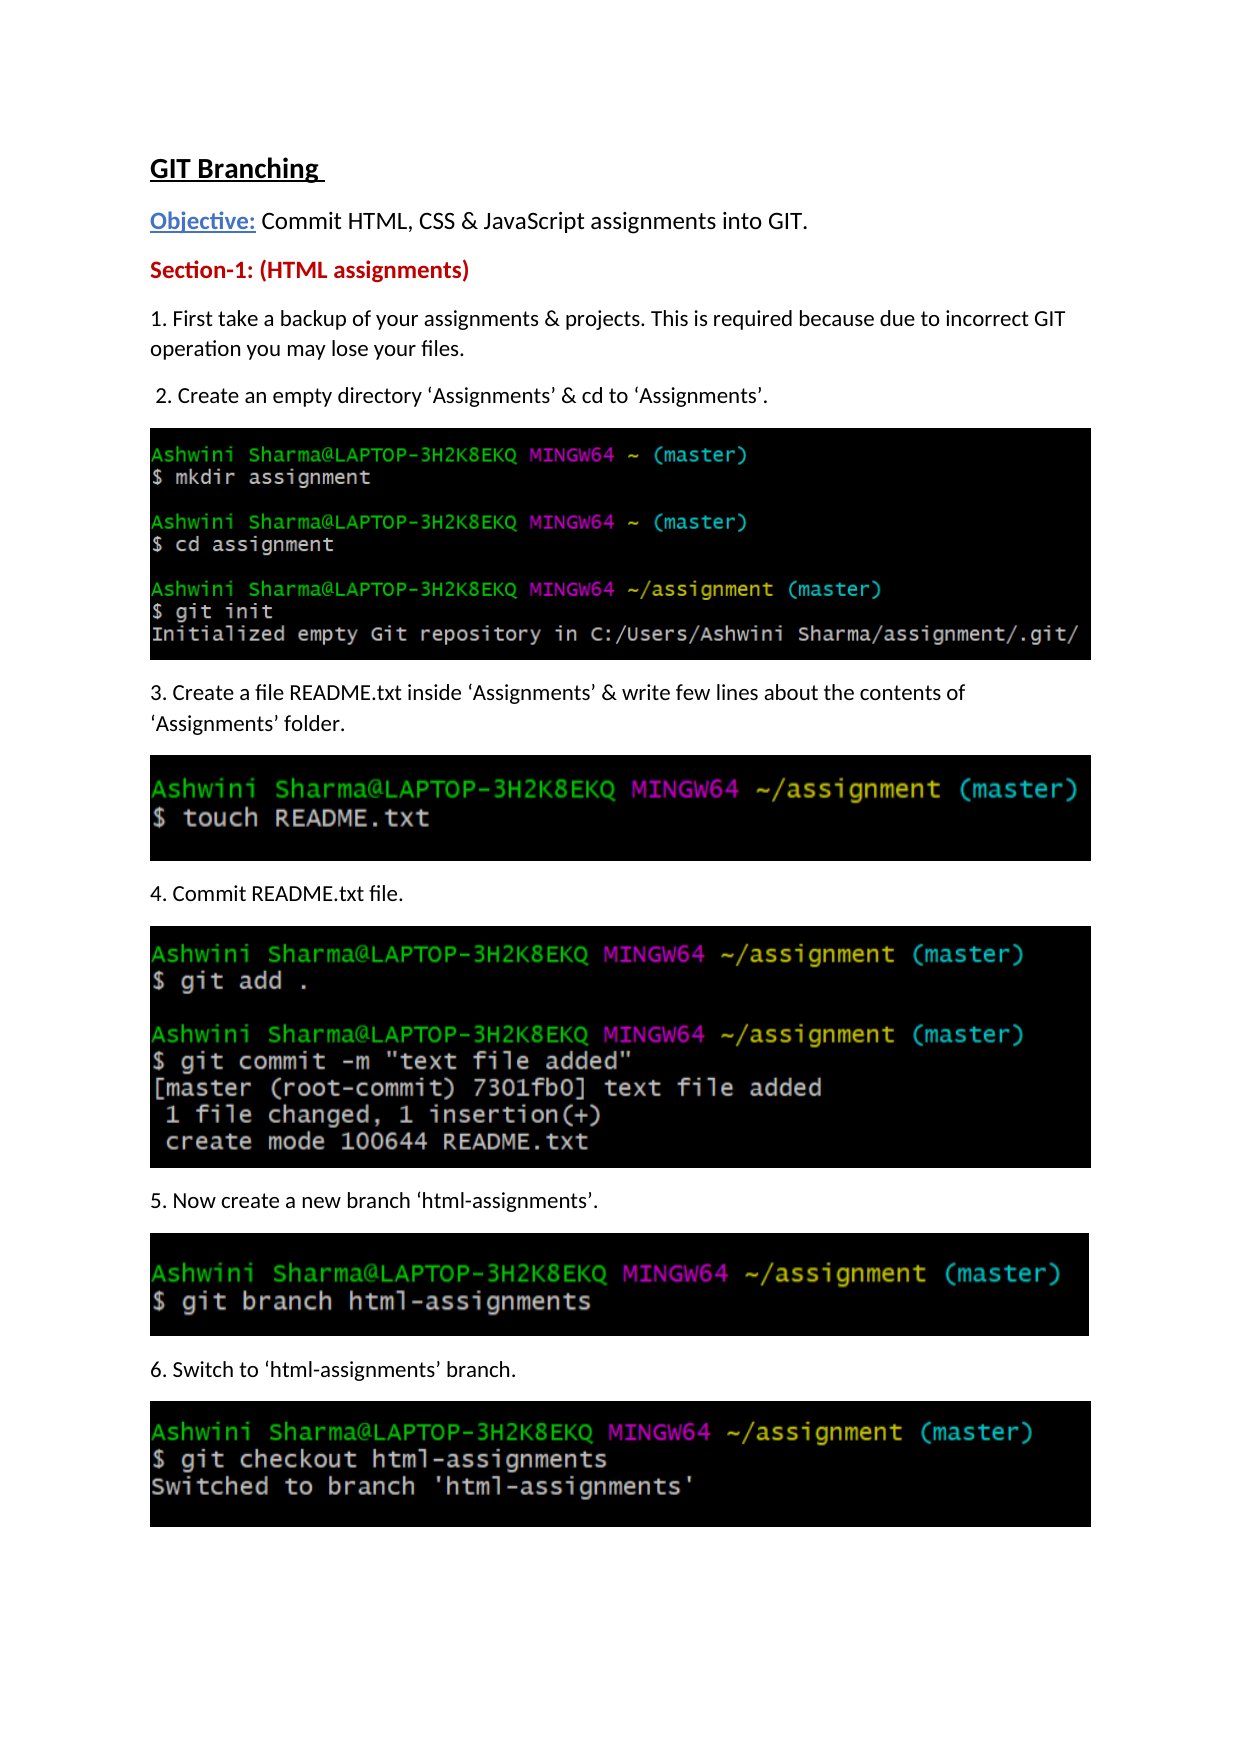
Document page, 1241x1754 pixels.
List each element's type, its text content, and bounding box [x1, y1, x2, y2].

picture [150, 1401, 1091, 1527]
picture [150, 755, 1091, 861]
text Objective: Commit HTML, CSS & JavaScript assignments into GIT. [150, 205, 1090, 236]
text 2. Create an empty directory ‘Assignments’ & cd to ‘Assignments’. [150, 381, 1090, 409]
text 5. Now create a new branch ‘html-assignments’. [150, 1187, 1090, 1214]
picture [150, 926, 1091, 1168]
text 1. First take a backup of your assignments & projects. This is required because due to incorrect GIT operation you may lose your files. [150, 304, 1090, 362]
text 6. Switch to ‘html-assignments’ branch. [150, 1355, 1090, 1383]
text 3. Create a file README.txt inside ‘Assignments’ & write few lines about the contents of ‘Assignments’ folder. [150, 678, 1090, 737]
text GIT Branching [150, 150, 1090, 186]
picture [150, 428, 1091, 660]
text Section-1: (HTML assignments) [150, 255, 1090, 285]
picture [150, 1233, 1089, 1336]
text 4. Commit README.txt file. [150, 879, 1090, 907]
